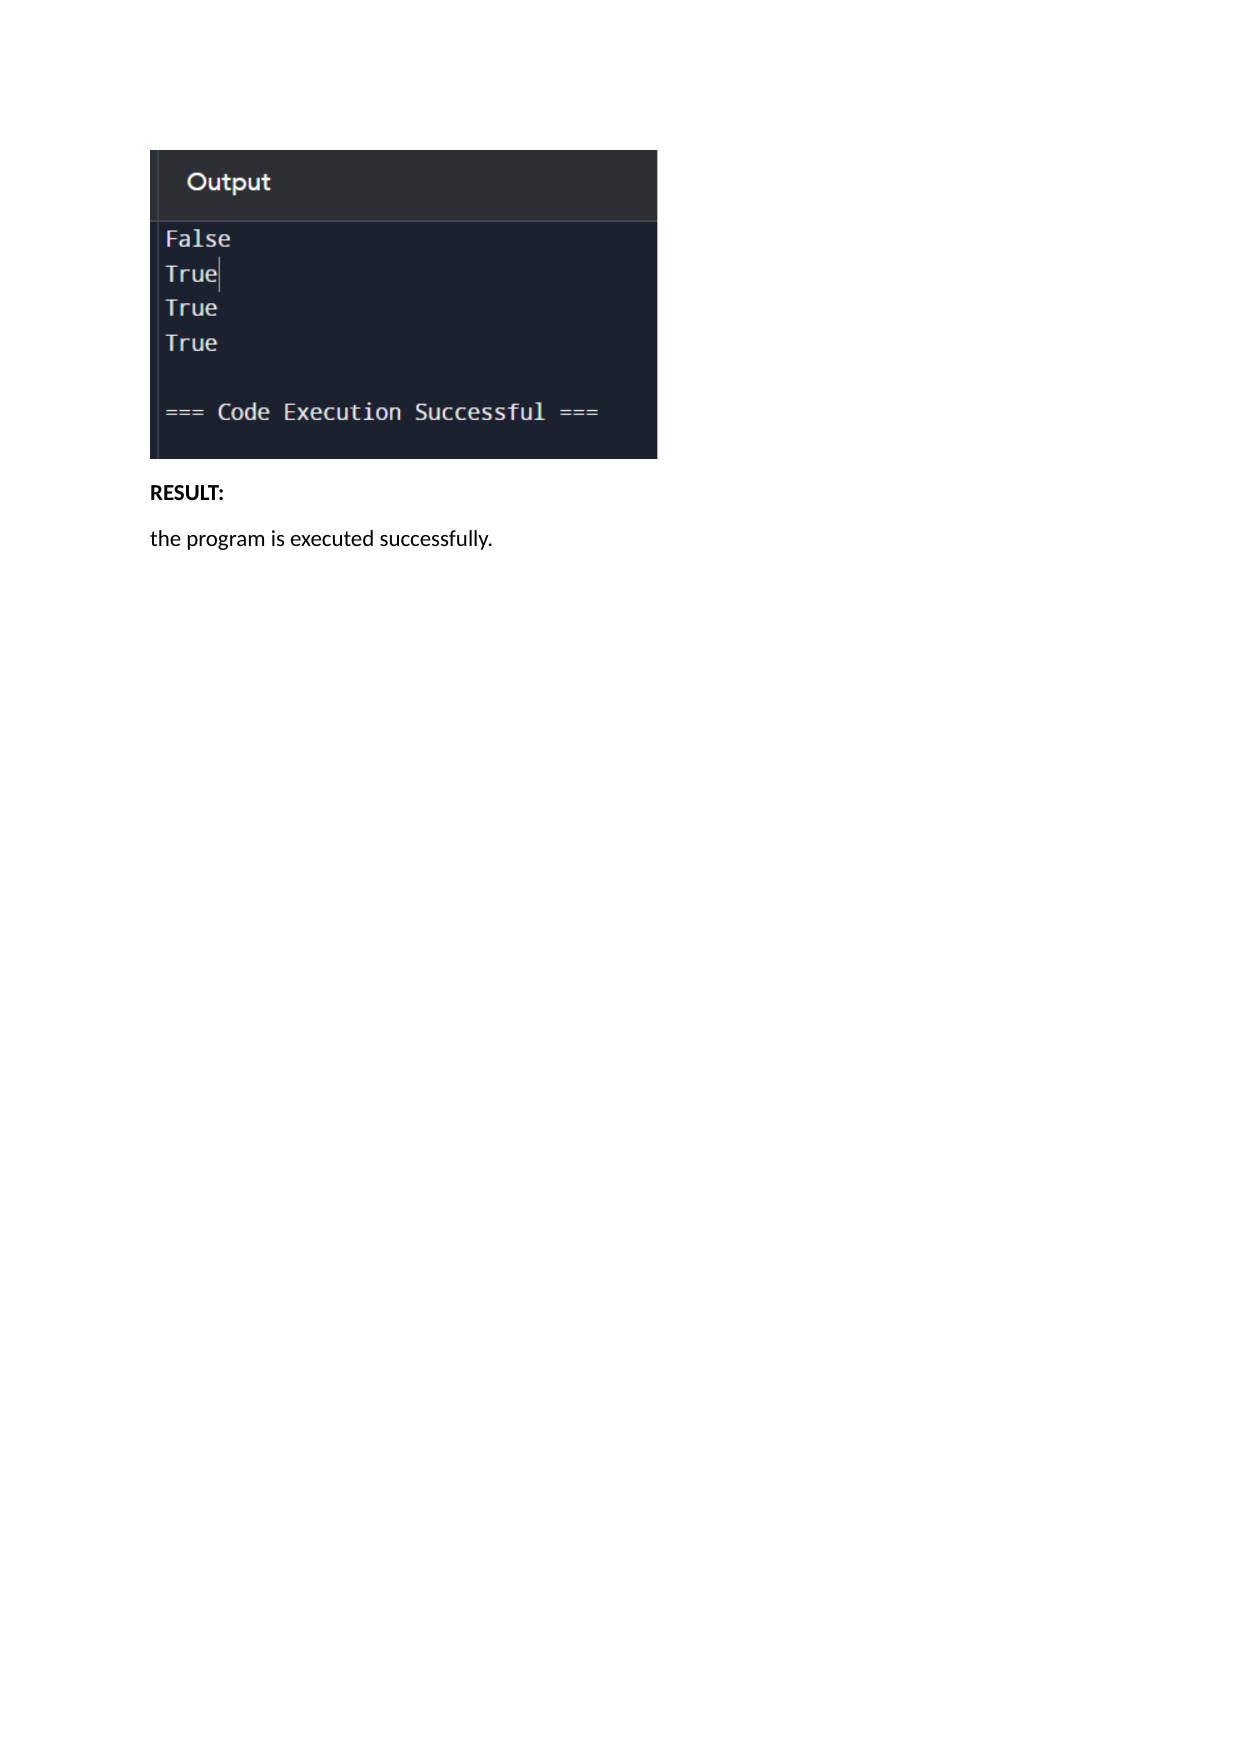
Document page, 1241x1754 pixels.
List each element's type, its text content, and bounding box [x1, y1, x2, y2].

picture [150, 150, 658, 459]
text RESULT: [150, 478, 1090, 506]
text the program is executed successfully. [150, 524, 1090, 552]
